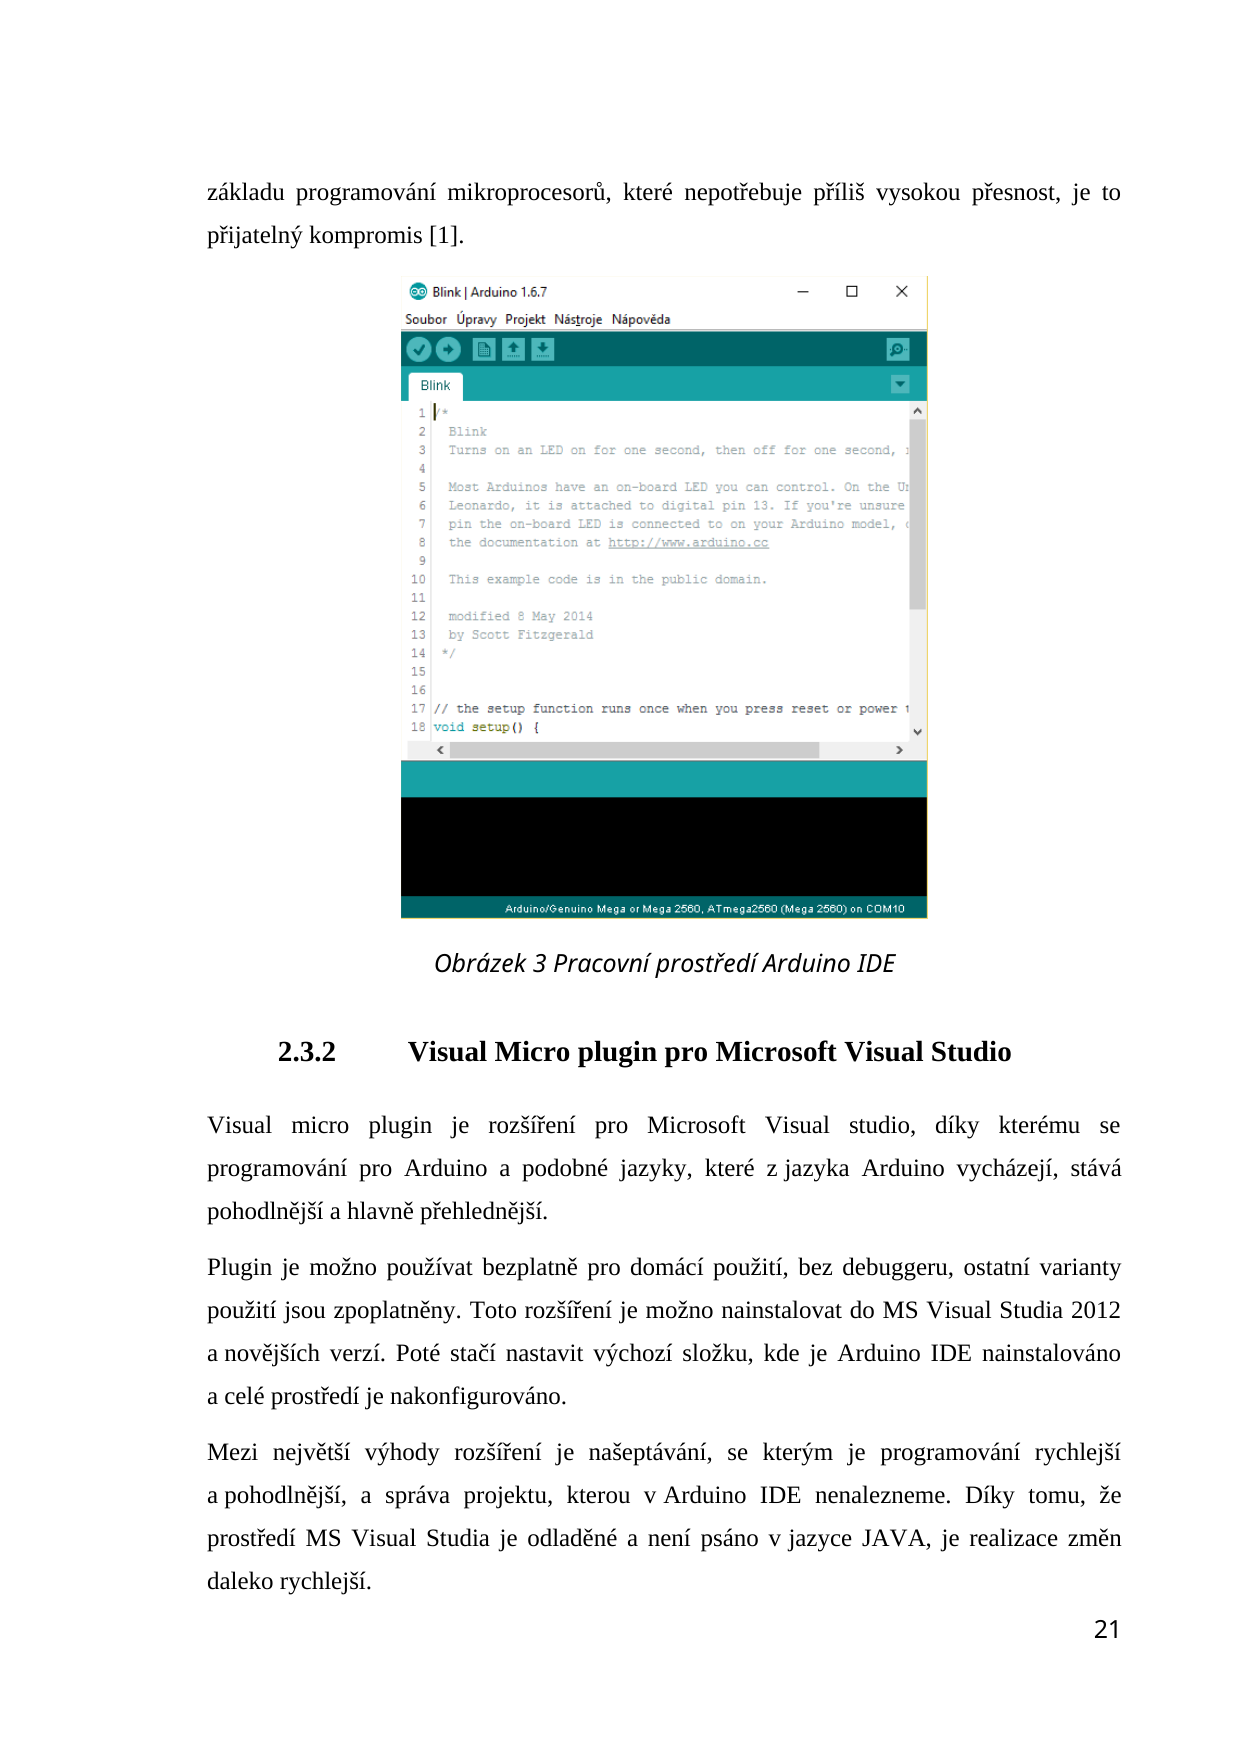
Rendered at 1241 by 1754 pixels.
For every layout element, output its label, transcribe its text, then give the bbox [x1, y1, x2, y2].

text Mezi největší výhody rozšíření je našeptávání, se kterým je programování rychlejší a pohodlnější, a správa projektu, kterou v Arduino IDE nenalezneme. Díky tomu, že prostředí MS Visual Studia je odladěné a není psáno v jazyce JAVA, je realizace změn daleko rychlejší. [207, 1437, 1122, 1595]
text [207, 177, 1122, 249]
text Visual micro plugin je rozšíření pro Microsoft Visual studio, díky kterému se programování pro Arduino a podobné jazyky, které z jazyka Arduino vycházejí, stává pohodlnější a hlavně přehlednější. [207, 1110, 1122, 1225]
text Visual Micro plugin pro Microsoft Visual Studio [278, 1034, 1122, 1068]
picture [401, 276, 928, 919]
text Plugin je možno používat bezplatně pro domácí použití, bez debuggeru, ostatní varianty použití jsou zpoplatněny. Toto rozšíření je možno nainstalovat do MS Visual Studia 2012 a novějších verzí. Poté stačí nastavit výchozí složku, kde je Arduino IDE nainstalováno a celé prostředí je nakonfigurováno. [207, 1252, 1122, 1410]
